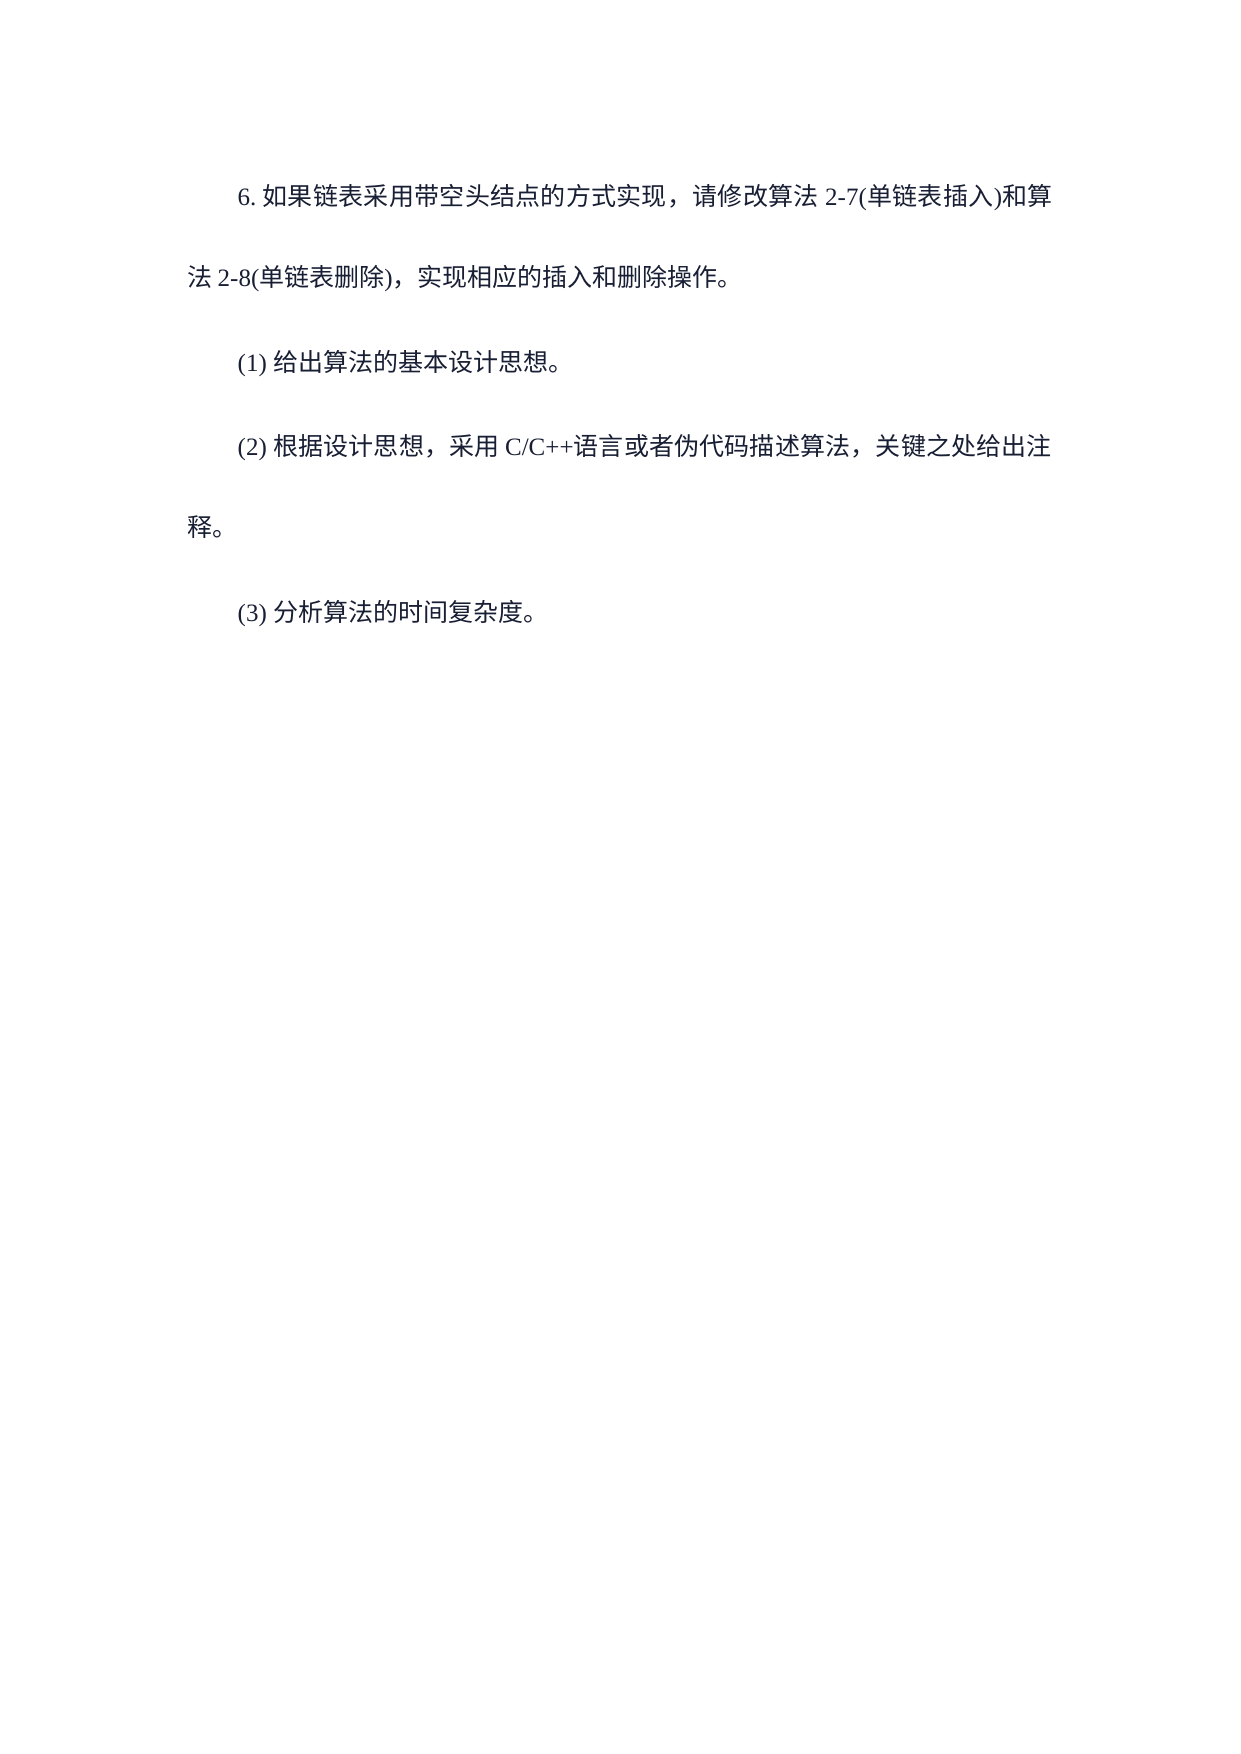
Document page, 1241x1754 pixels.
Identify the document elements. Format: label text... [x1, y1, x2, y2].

list 给出算法的基本设计思想。 [187, 328, 1053, 393]
list 如果链表采用带空头结点的方式实现，请修改算法2-7(单链表插入)和算法2-8(单链表删除)，实现相应的插入和删除操作。 [187, 162, 1053, 308]
list 根据设计思想，采用C/C++语言或者伪代码描述算法，关键之处给出注释。 [187, 412, 1053, 558]
list 分析算法的时间复杂度。 [187, 578, 1053, 643]
